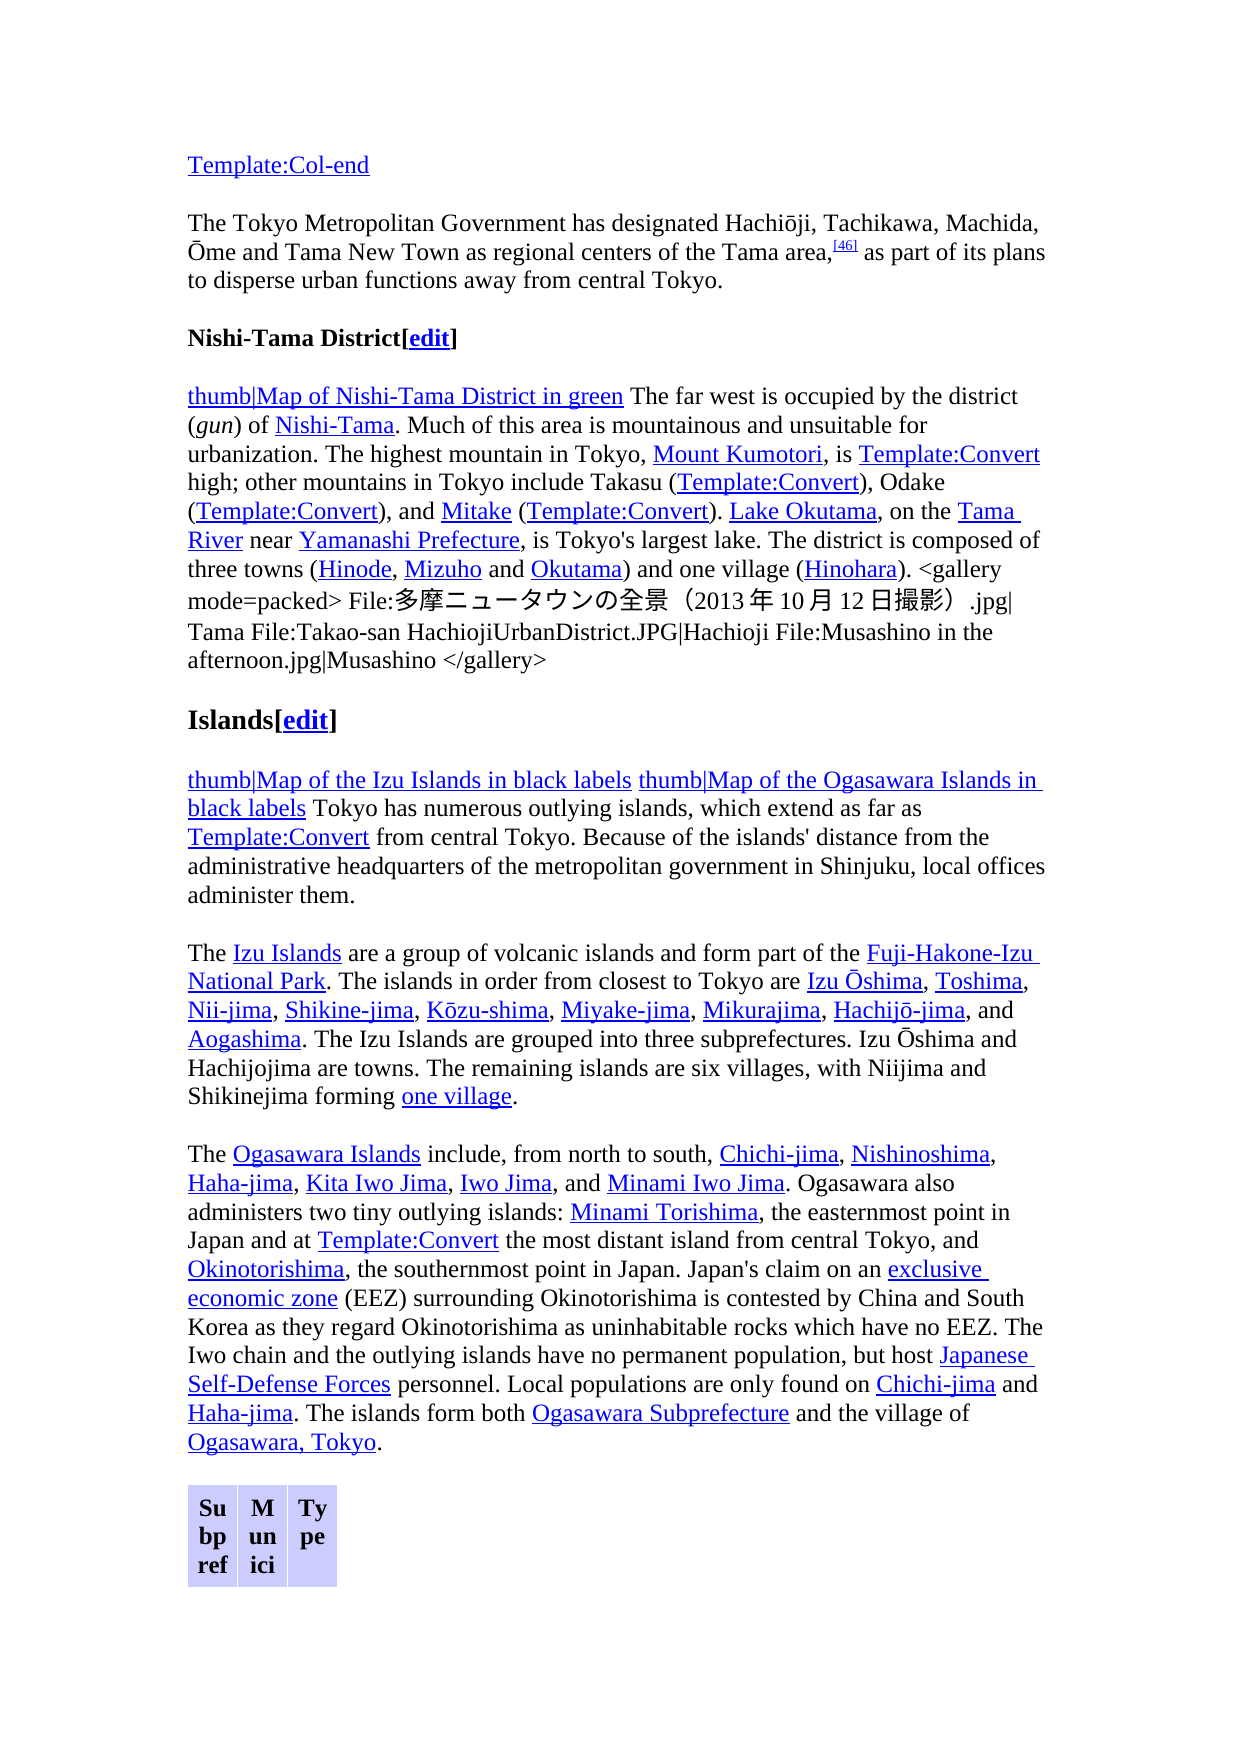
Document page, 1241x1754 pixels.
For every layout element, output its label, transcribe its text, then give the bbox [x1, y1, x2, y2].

text The Izu Islands are a group of volcanic islands and form part of the Fuji-Hakone-Izu National Park. The islands in order from closest to Tokyo are Izu Ōshima, Toshima, Nii-jima, Shikine-jima, Kōzu-shima, Miyake-jima, Mikurajima, Hachijō-jima, and Aogashima. The Izu Islands are grouped into three subprefectures. Izu Ōshima and Hachijojima are towns. The remaining islands are six villages, with Niijima and Shikinejima forming one village. [187, 938, 1053, 1110]
table_header Subprefecture [188, 1485, 237, 1587]
text The Tokyo Metropolitan Government has designated Hachiōji, Tachikawa, Machida, Ōme and Tama New Town as regional centers of the Tama area,[46] as part of its plans to disperse urban functions away from central Tokyo. [187, 208, 1053, 294]
subtitle Islands[edit] [187, 703, 1053, 736]
subtitle Nishi-Tama District[edit] [187, 323, 1053, 352]
text thumb|Map of Nishi-Tama District in green The far west is occupied by the district (gun) of Nishi-Tama. Much of this area is mountainous and unsuitable for urbanization. The highest mountain in Tokyo, Mount Kumotori, is Template:Convert high; other mountains in Tokyo include Takasu (Template:Convert), Odake (Template:Convert), and Mitake (Template:Convert). Lake Okutama, on the Tama River near Yamanashi Prefecture, is Tokyo's largest lake. The district is composed of three towns (Hinode, Mizuho and Okutama) and one village (Hinohara). <gallery mode=packed> File:多摩ニュータウンの全景（2013年10月12日撮影）.jpg|Tama File:Takao-san HachiojiUrbanDistrict.JPG|Hachioji File:Musashino in the afternoon.jpg|Musashino </gallery> [187, 381, 1053, 674]
table_header Municipality [238, 1485, 287, 1587]
text Template:Col-end [187, 150, 1053, 179]
table_header Type [288, 1485, 337, 1587]
text The Ogasawara Islands include, from north to south, Chichi-jima, Nishinoshima, Haha-jima, Kita Iwo Jima, Iwo Jima, and Minami Iwo Jima. Ogasawara also administers two tiny outlying islands: Minami Torishima, the easternmost point in Japan and at Template:Convert the most distant island from central Tokyo, and Okinotorishima, the southernmost point in Japan. Japan's claim on an exclusive economic zone (EEZ) surrounding Okinotorishima is contested by China and South Korea as they regard Okinotorishima as uninhabitable rocks which have no EEZ. The Iwo chain and the outlying islands have no permanent population, but host Japanese Self-Defense Forces personnel. Local populations are only found on Chichi-jima and Haha-jima. The islands form both Ogasawara Subprefecture and the village of Ogasawara, Tokyo. [187, 1139, 1053, 1456]
text thumb|Map of the Izu Islands in black labels thumb|Map of the Ogasawara Islands in black labels Tokyo has numerous outlying islands, which extend as far as Template:Convert from central Tokyo. Because of the islands' distance from the administrative headquarters of the metropolitan government in Shinjuku, local offices administer them. [187, 765, 1053, 908]
